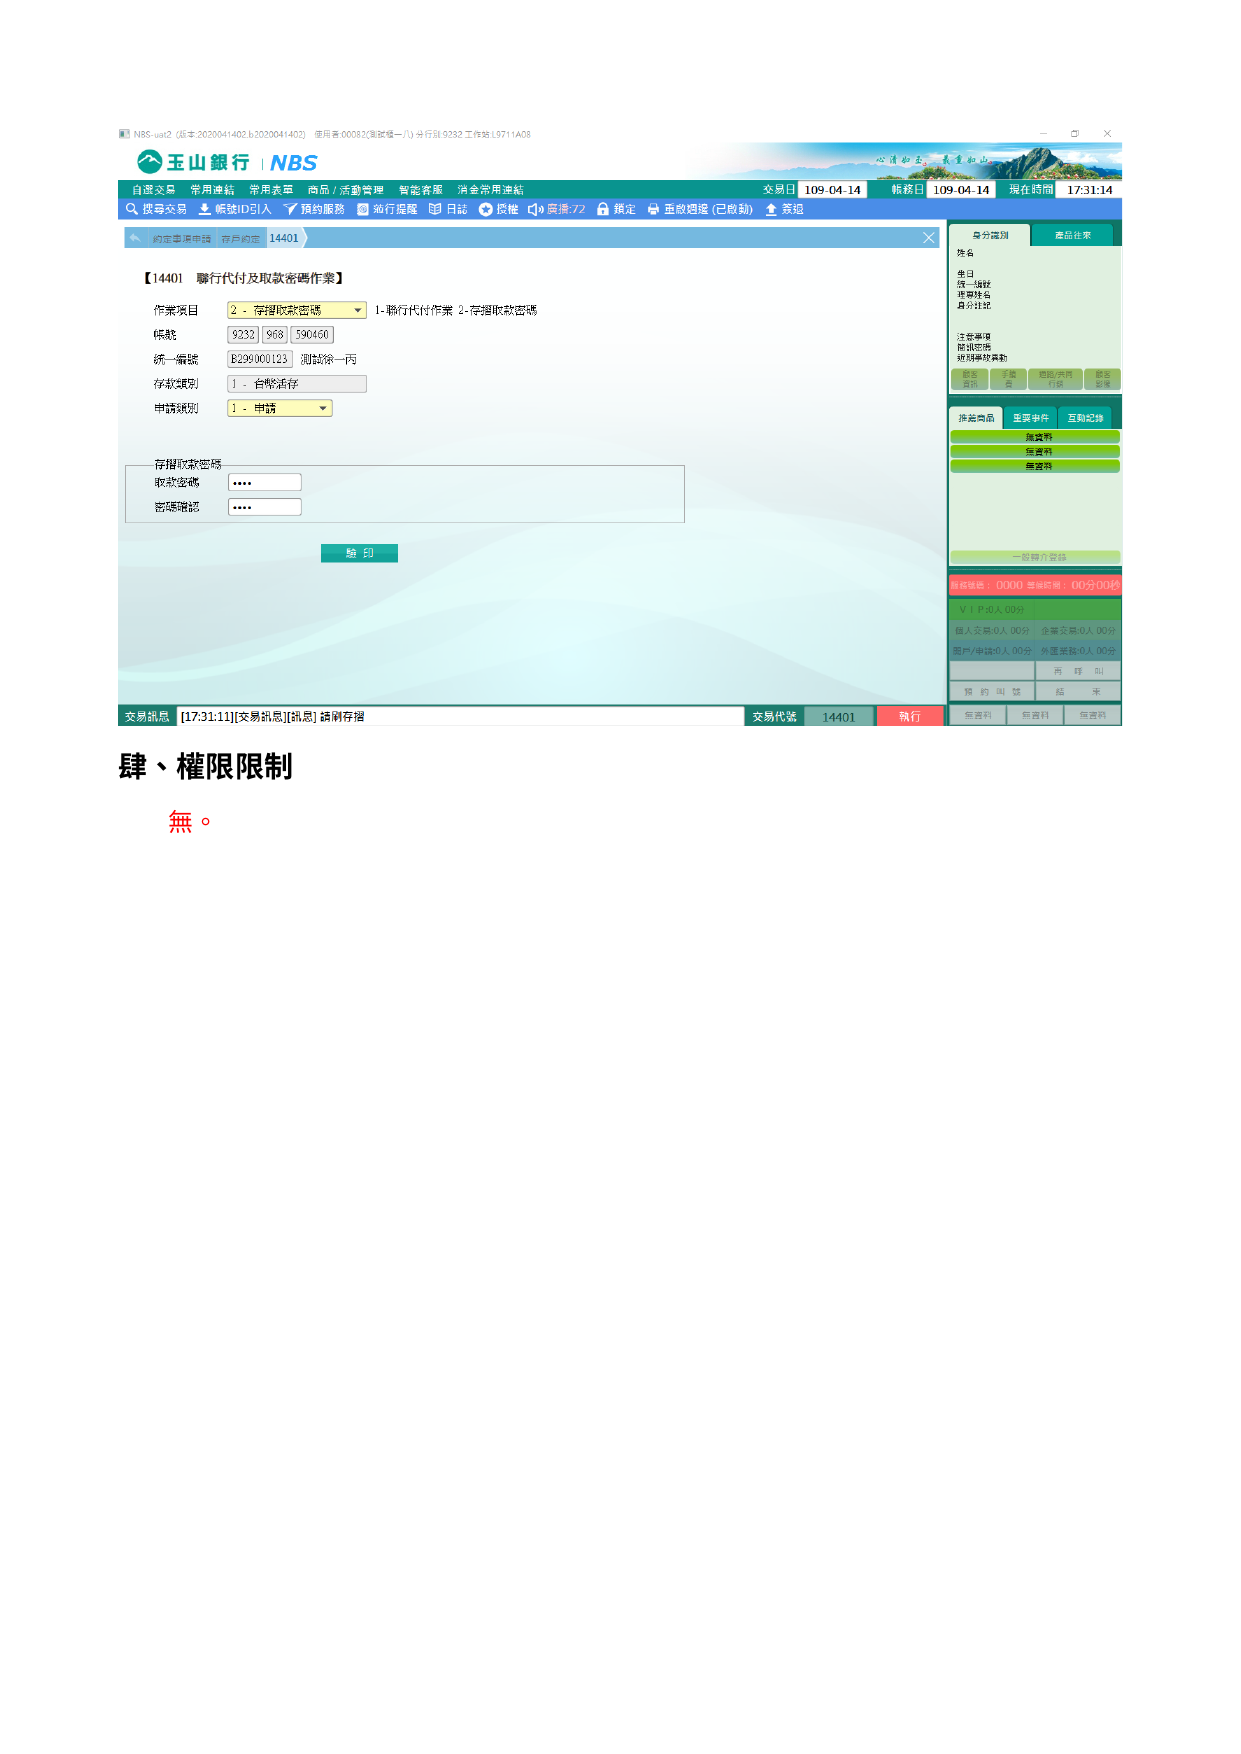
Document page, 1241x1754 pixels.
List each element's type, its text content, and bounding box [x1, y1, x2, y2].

text 肆、權限限制 [118, 727, 1122, 802]
text 無。 [118, 802, 1122, 839]
picture [118, 127, 1123, 726]
